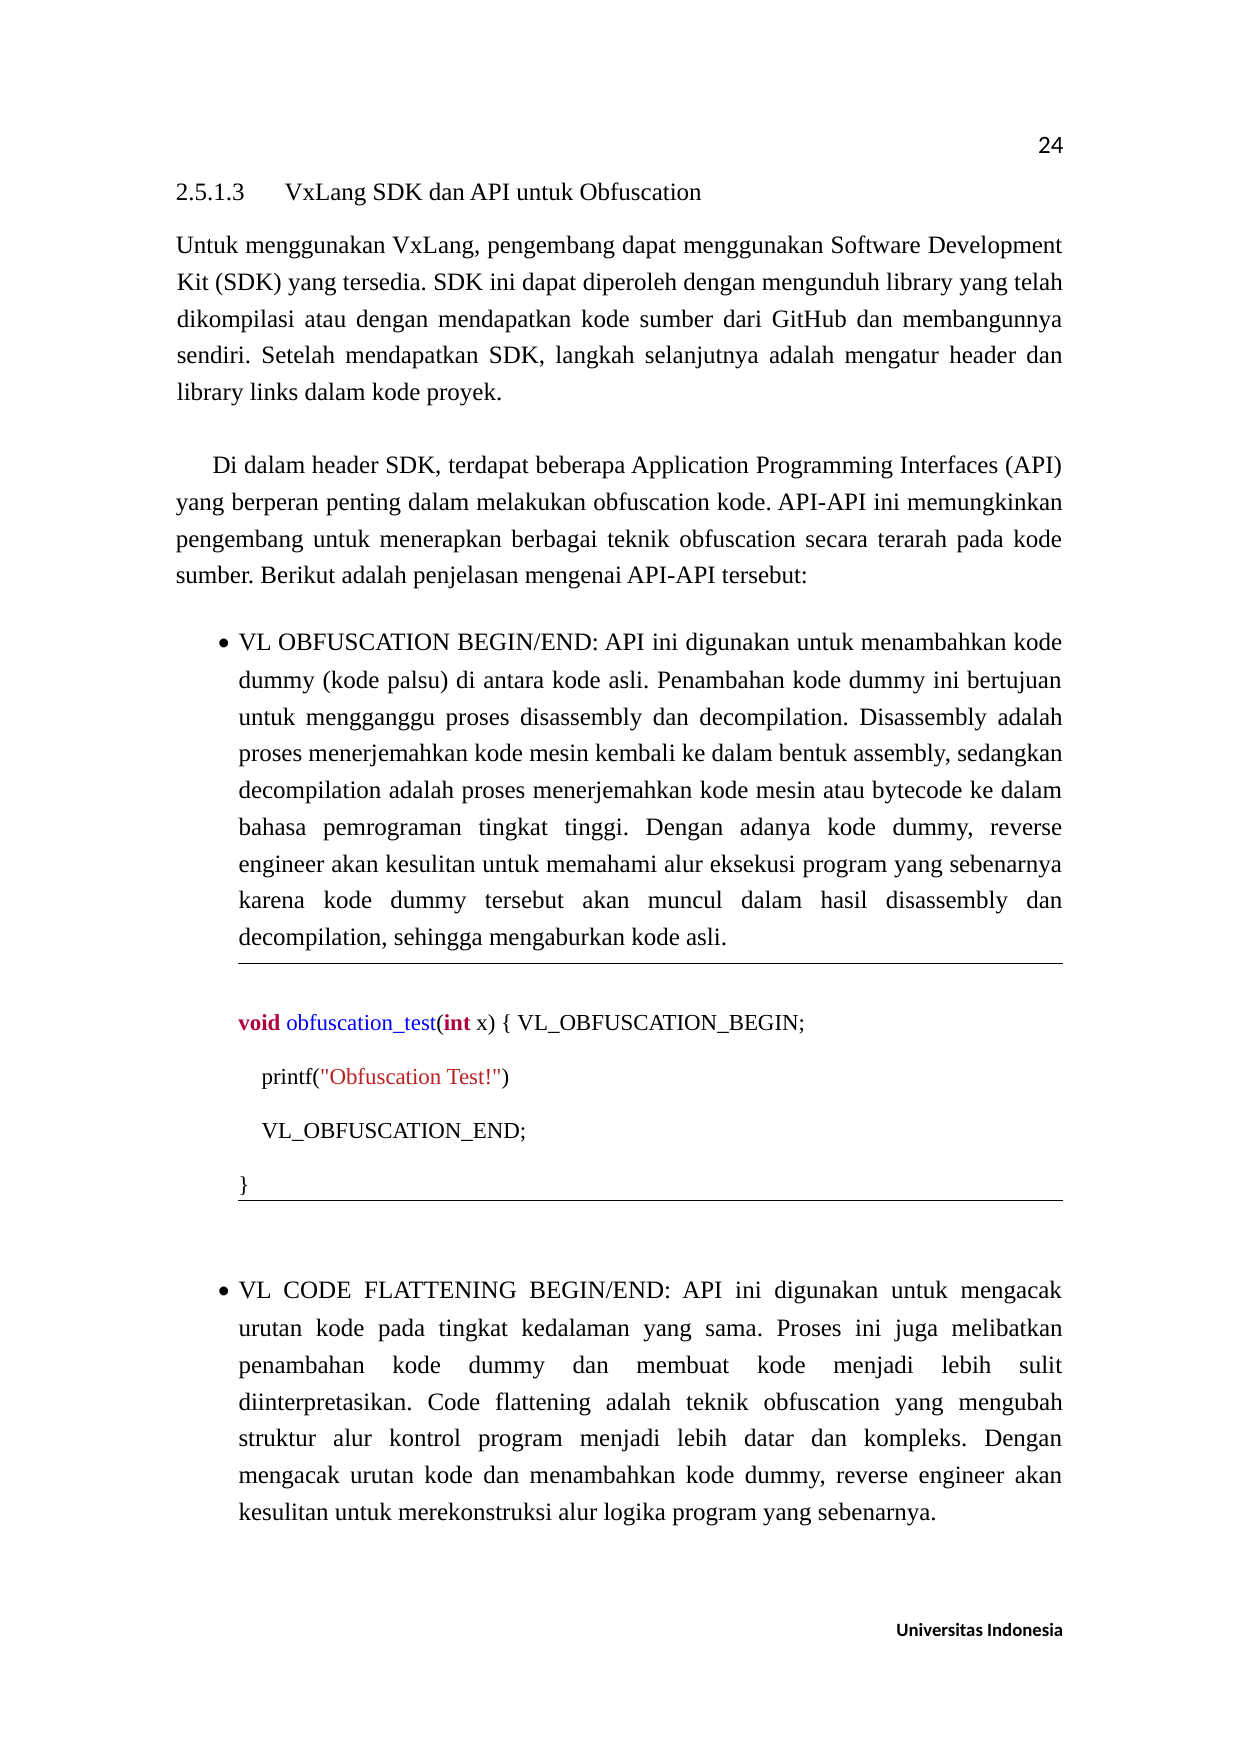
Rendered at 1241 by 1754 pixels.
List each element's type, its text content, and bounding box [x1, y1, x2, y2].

text Di dalam header SDK, terdapat beberapa Application Programming Interfaces (API) yang berperan penting dalam melakukan obfuscation kode. API-API ini memungkinkan pengembang untuk menerapkan berbagai teknik obfuscation secara terarah pada kode sumber. Berikut adalah penjelasan mengenai API-API tersebut: [176, 450, 1063, 589]
list VL OBFUSCATION BEGIN/END: API ini digunakan untuk menambahkan kode dummy (kode palsu) di antara kode asli. Penambahan kode dummy ini bertujuan untuk mengganggu proses disassembly dan decompilation. Disassembly adalah proses menerjemahkan kode mesin kembali ke dalam bentuk assembly, sedangkan decompilation adalah proses menerjemahkan kode mesin atau bytecode ke dalam bahasa pemrograman tingkat tinggi. Dengan adanya kode dummy, reverse engineer akan kesulitan untuk memahami alur eksekusi program yang sebenarnya karena kode dummy tersebut akan muncul dalam hasil disassembly dan decompilation, sehingga mengaburkan kode asli. [217, 626, 1063, 951]
subtitle 2.5.1.3 VxLang SDK dan API untuk Obfuscation [176, 177, 1063, 206]
text Untuk menggunakan VxLang, pengembang dapat menggunakan Software Development Kit (SDK) yang tersedia. SDK ini dapat diperoleh dengan mengunduh library yang telah dikompilasi atau dengan mendapatkan kode sumber dari GitHub dan membangunnya sendiri. Setelah mendapatkan SDK, langkah selanjutnya adalah mengatur header dan library links dalam kode proyek. [176, 230, 1063, 406]
list VL CODE FLATTENING BEGIN/END: API ini digunakan untuk mengacak urutan kode pada tingkat kedalaman yang sama. Proses ini juga melibatkan penambahan kode dummy dan membuat kode menjadi lebih sulit diinterpretasikan. Code flattening adalah teknik obfuscation yang mengubah struktur alur kontrol program menjadi lebih datar dan kompleks. Dengan mengacak urutan kode dan menambahkan kode dummy, reverse engineer akan kesulitan untuk merekonstruksi alur logika program yang sebenarnya. [217, 1275, 1063, 1526]
text void obfuscation_test(int x) { VL_OBFUSCATION_BEGIN; [238, 1009, 844, 1035]
text } [238, 1171, 1063, 1197]
text printf("Obfuscation Test!") [261, 1063, 841, 1090]
text VL_OBFUSCATION_END; [261, 1117, 1063, 1143]
